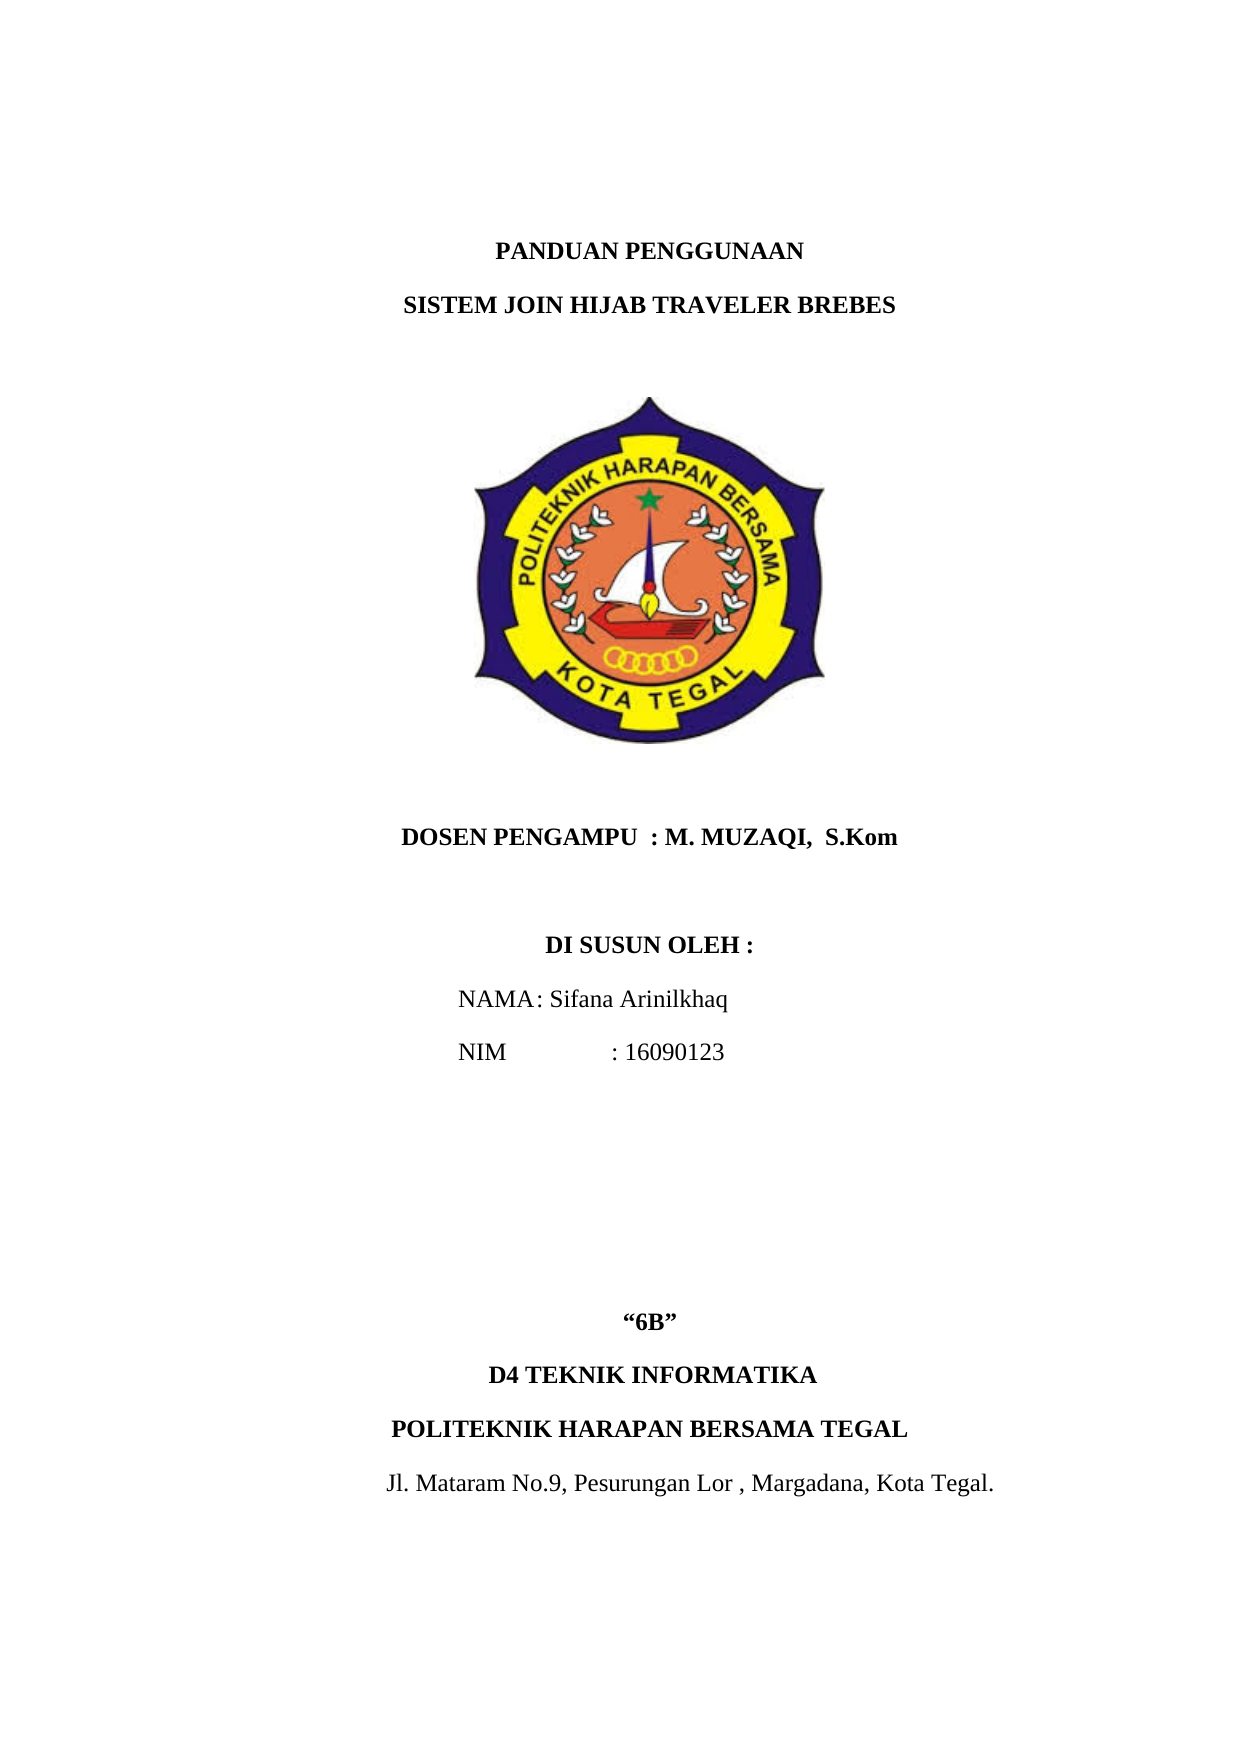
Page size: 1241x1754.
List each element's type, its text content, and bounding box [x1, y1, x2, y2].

text POLITEKNIK HARAPAN BERSAMA TEGAL [236, 1414, 1063, 1443]
picture [474, 397, 826, 744]
text NIM : 16090123 [458, 1037, 1063, 1066]
text Jl. Mataram No.9, Pesurungan Lor , Margadana, Kota Tegal. [311, 1468, 1063, 1497]
text DI SUSUN OLEH : [236, 930, 1063, 958]
text “6B” [236, 1307, 1063, 1336]
text NAMA : Sifana Arinilkhaq [458, 984, 1063, 1012]
text DOSEN PENGAMPU : M. MUZAQI, S.Kom [236, 822, 1063, 851]
text SISTEM JOIN HIJAB TRAVELER BREBES [236, 290, 1063, 319]
text PANDUAN PENGGUNAAN [236, 236, 1063, 265]
text D4 TEKNIK INFORMATIKA [236, 1361, 1063, 1389]
